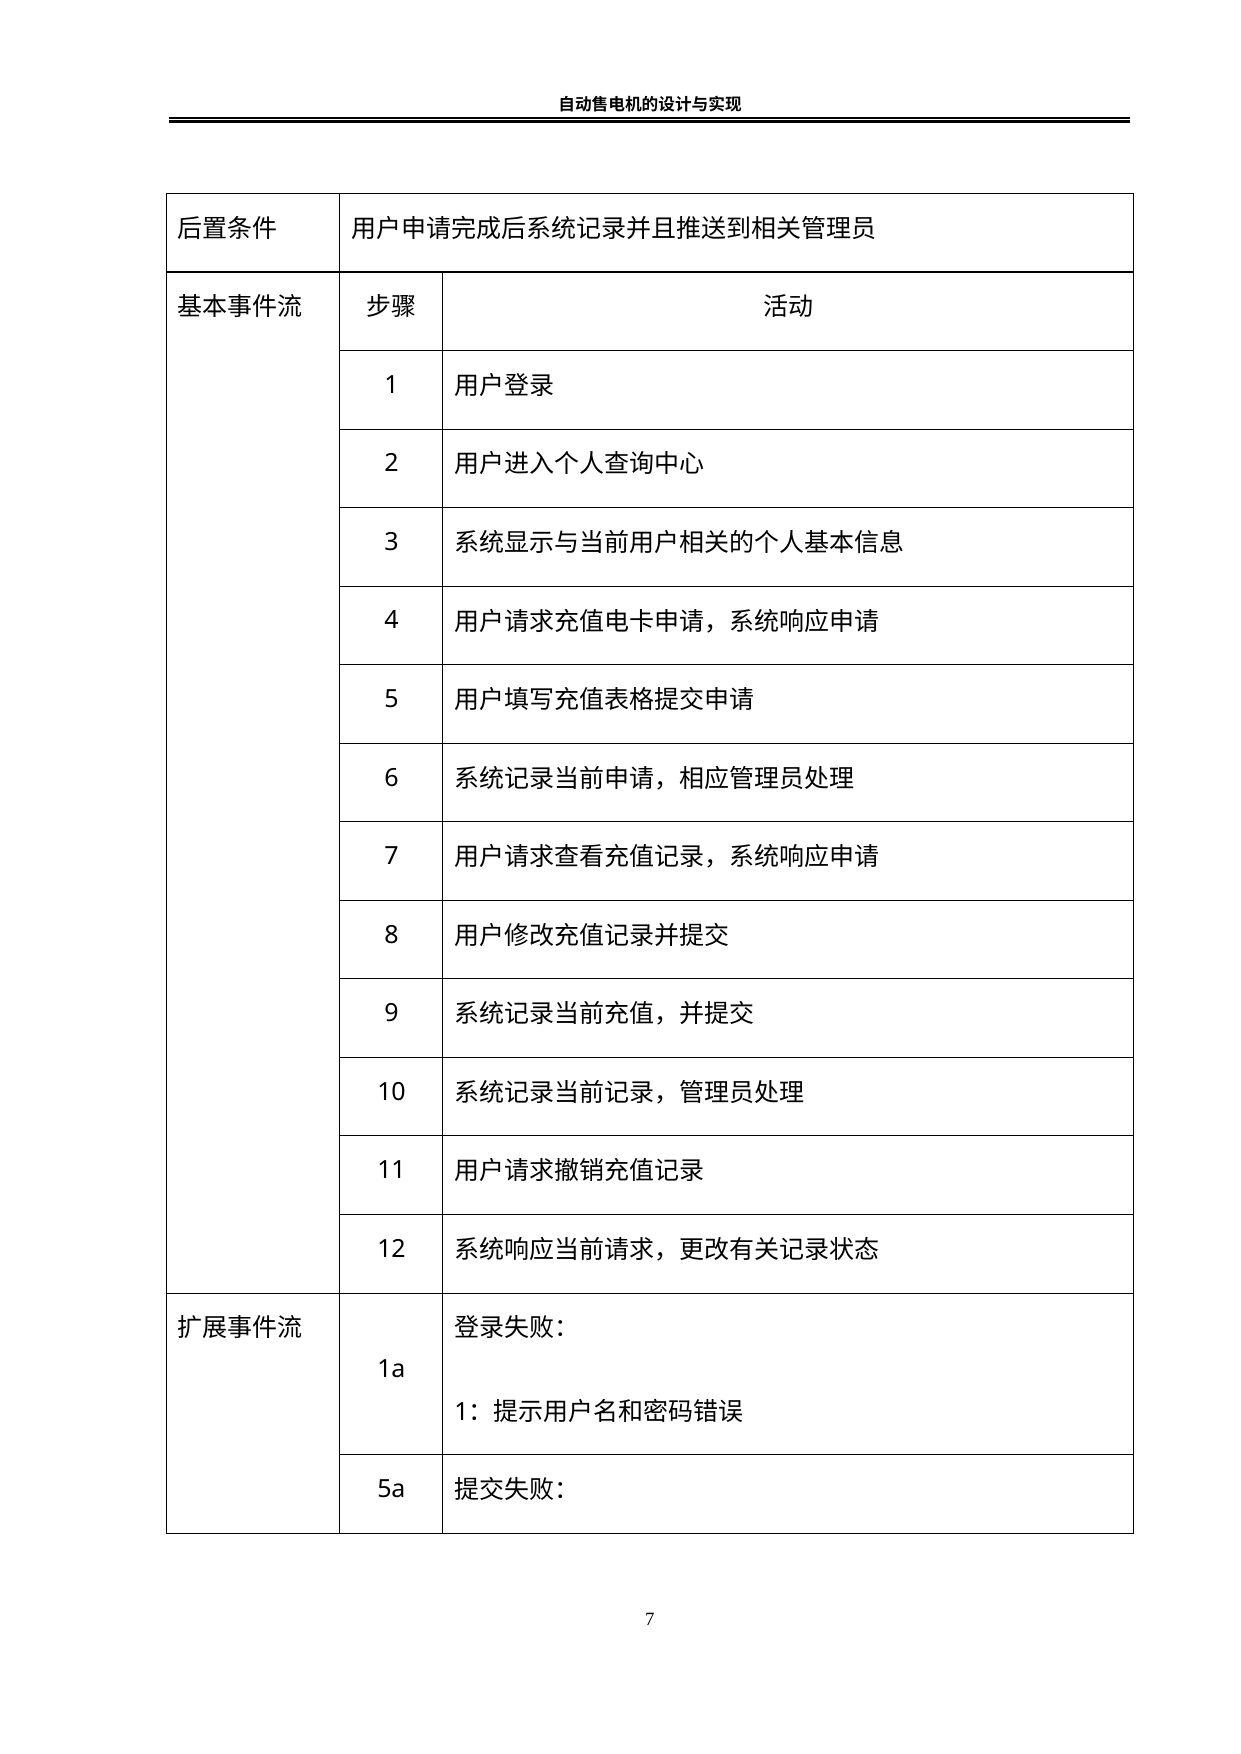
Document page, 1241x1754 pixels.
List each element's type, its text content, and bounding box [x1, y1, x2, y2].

table_cell 用户进入个人查询中心 [443, 430, 1133, 507]
table_cell 5 [340, 665, 442, 743]
table_cell 12 [340, 1215, 442, 1292]
table_cell 8 [340, 901, 442, 978]
table_cell 扩展事件流 [167, 1294, 339, 1533]
table_cell 用户请求撤销充值记录 [443, 1136, 1133, 1214]
table_cell 系统显示与当前用户相关的个人基本信息 [443, 508, 1133, 586]
table_cell 后置条件 [167, 194, 339, 271]
table_cell 系统响应当前请求，更改有关记录状态 [443, 1215, 1133, 1292]
table_cell 1a [340, 1294, 442, 1454]
table_cell 5a [340, 1455, 442, 1533]
table_cell 3 [340, 508, 442, 586]
table_cell 用户登录 [443, 351, 1133, 428]
table_cell 2 [340, 430, 442, 507]
table_cell 系统记录当前充值，并提交 [443, 979, 1133, 1057]
table_cell 4 [340, 587, 442, 664]
table_cell 基本事件流 [167, 273, 339, 1292]
table_cell 1 [340, 351, 442, 428]
table_cell 系统记录当前记录，管理员处理 [443, 1058, 1133, 1135]
table_cell 用户修改充值记录并提交 [443, 901, 1133, 978]
table_cell 提交失败： 1：提示提交失败请重新提交 2：提示填写不符合规则的信息 [443, 1455, 1133, 1533]
table_cell 用户请求查看充值记录，系统响应申请 [443, 822, 1133, 900]
table_cell 系统记录当前申请，相应管理员处理 [443, 744, 1133, 821]
table_cell 11 [340, 1136, 442, 1214]
table_cell 7 [340, 822, 442, 900]
table_cell 6 [340, 744, 442, 821]
table_cell 用户填写充值表格提交申请 [443, 665, 1133, 743]
table_cell 用户请求充值电卡申请，系统响应申请 [443, 587, 1133, 664]
table_cell 10 [340, 1058, 442, 1135]
table_cell 步骤 [340, 273, 442, 350]
table_cell 9 [340, 979, 442, 1057]
table_cell 登录失败： 1：提示用户名和密码错误 [443, 1294, 1133, 1454]
table_cell 用户申请完成后系统记录并且推送到相关管理员 [340, 194, 1133, 271]
table_cell 活动 [443, 273, 1133, 350]
